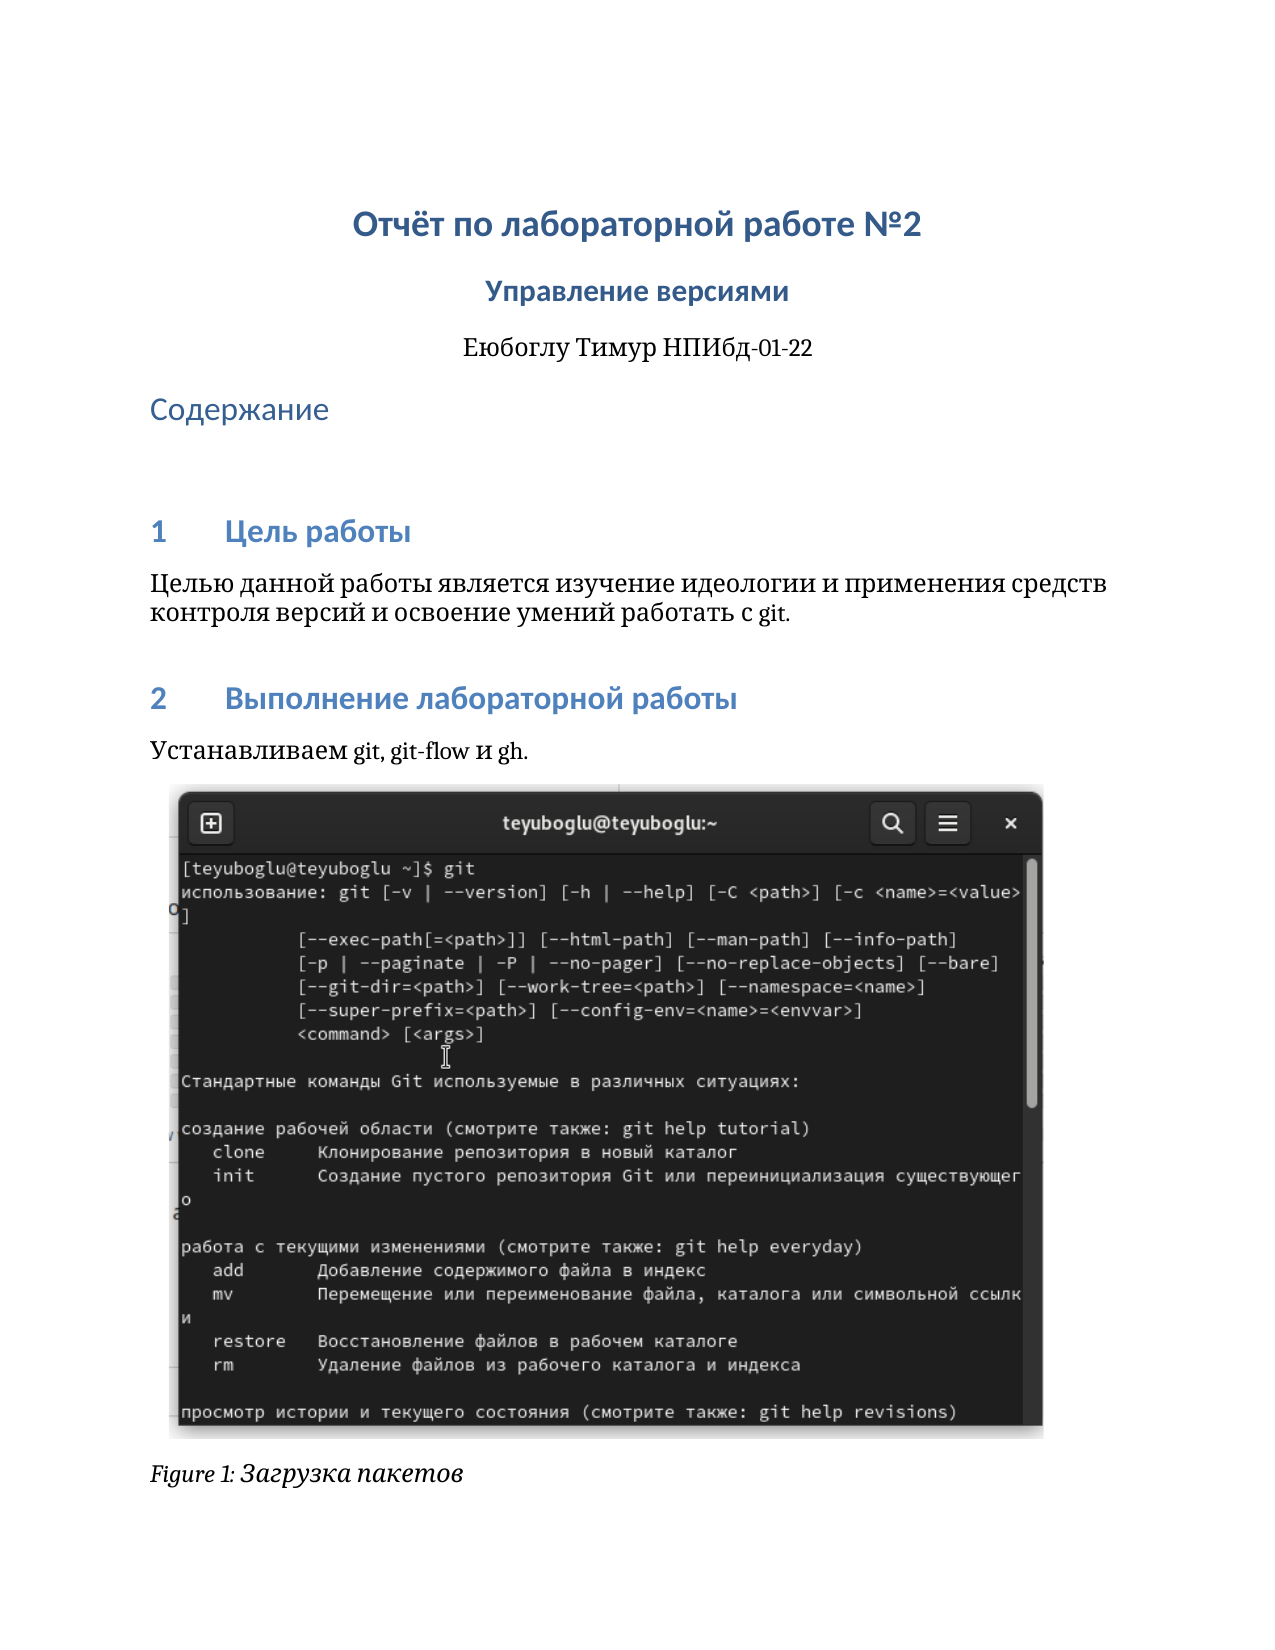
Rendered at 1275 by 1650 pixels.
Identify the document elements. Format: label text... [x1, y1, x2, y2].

text Устанавливаем git, git-flow и gh. [150, 737, 1125, 766]
picture [168, 784, 1044, 1439]
subtitle 1 Цель работы [150, 510, 1125, 551]
subtitle Управление версиями [150, 271, 1125, 309]
subtitle 2 Выполнение лабораторной работы [150, 677, 1125, 718]
text Целью данной работы является изучение идеологии и применения средств контроля версий и освоение умений работать с git. [150, 570, 1125, 627]
title Отчёт по лабораторной работе №2 [150, 200, 1125, 246]
text Еюбоглу Тимур НПИбд-01-22 [150, 334, 1125, 363]
text Figure 1: Загрузка пакетов [150, 1460, 1125, 1488]
